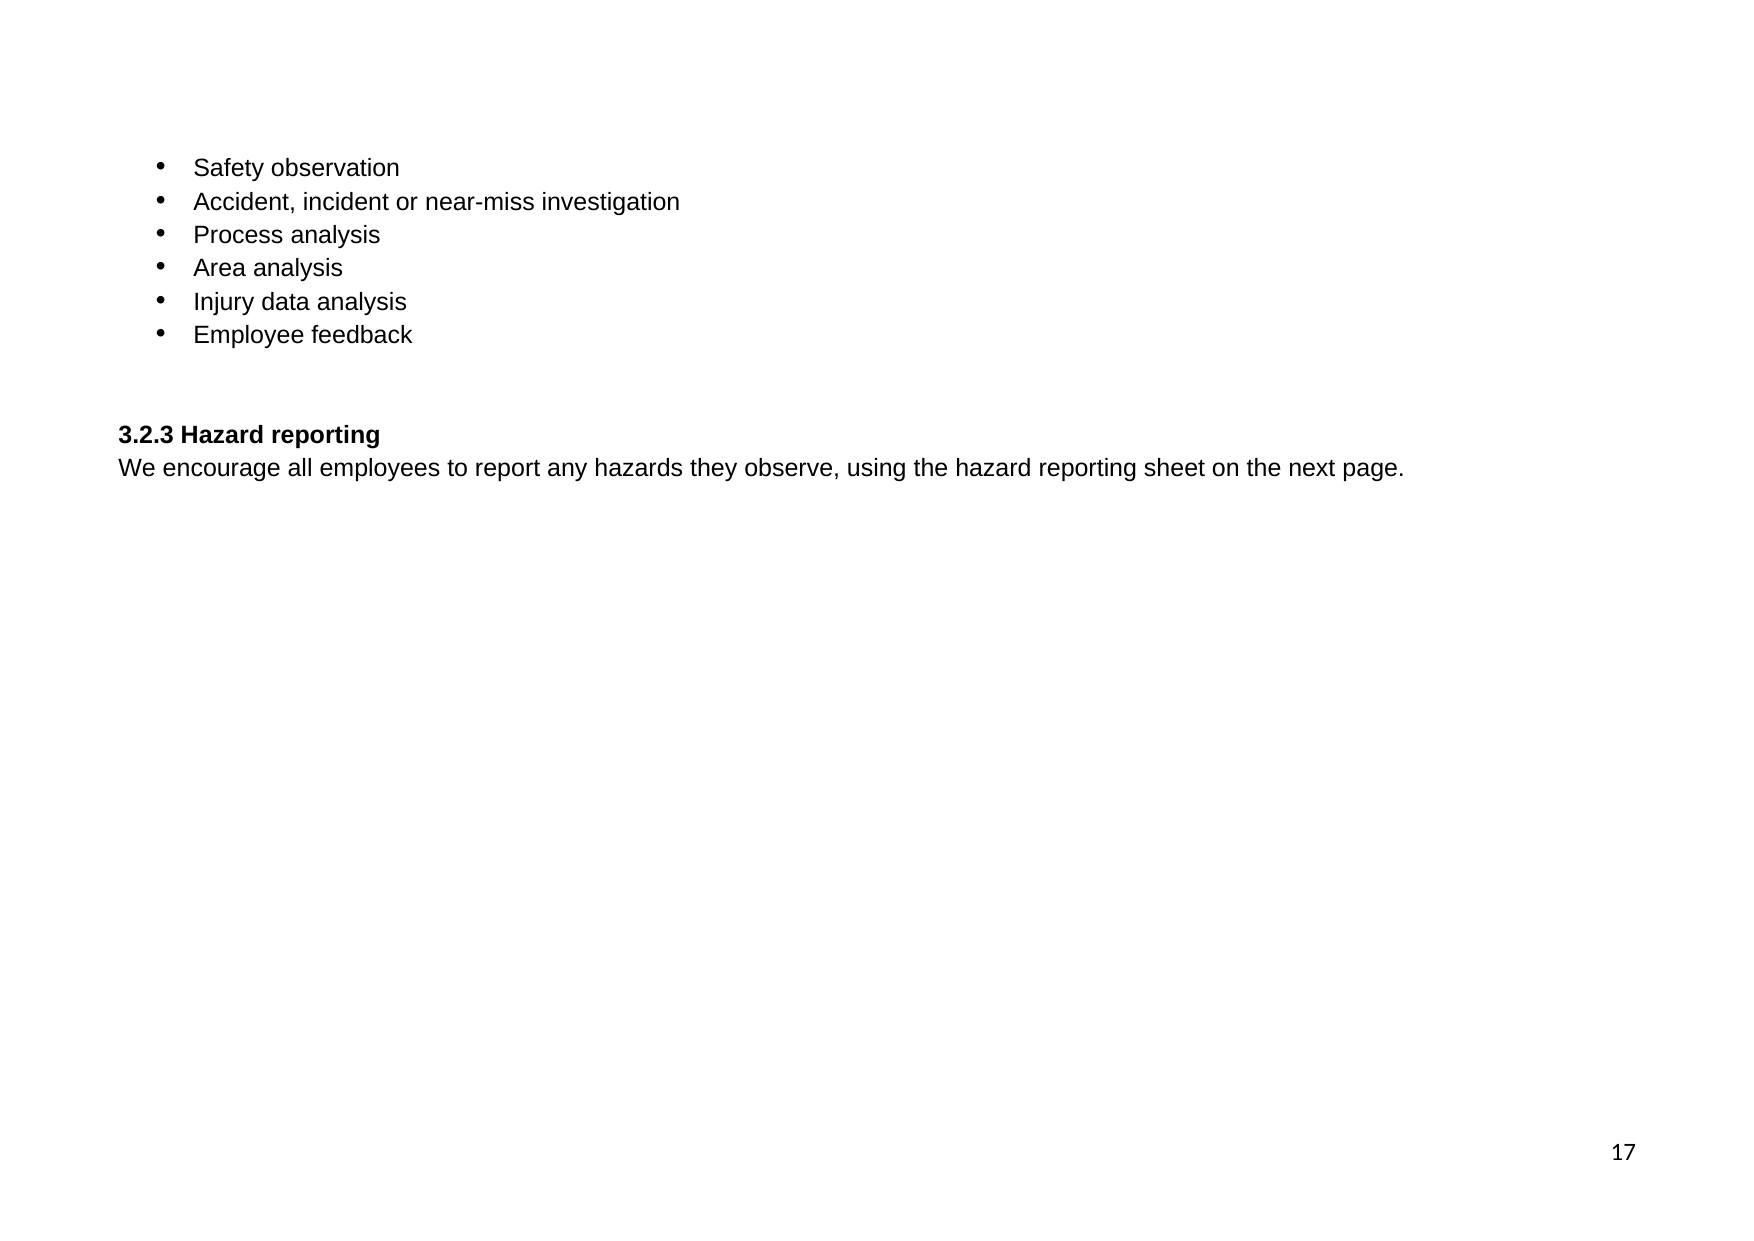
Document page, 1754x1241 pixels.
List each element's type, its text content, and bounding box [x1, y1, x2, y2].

list Accident, incident or near-miss investigation [156, 183, 1636, 217]
list Employee feedback [156, 317, 1636, 350]
text We encourage all employees to report any hazards they observe, using the hazard reporting sheet on the next page. [118, 450, 1636, 483]
list Injury data analysis [156, 283, 1636, 317]
text 3.2.3 Hazard reporting [118, 417, 1636, 450]
list Area analysis [156, 250, 1636, 283]
list Safety observation [156, 150, 1636, 183]
list Process analysis [156, 217, 1636, 250]
